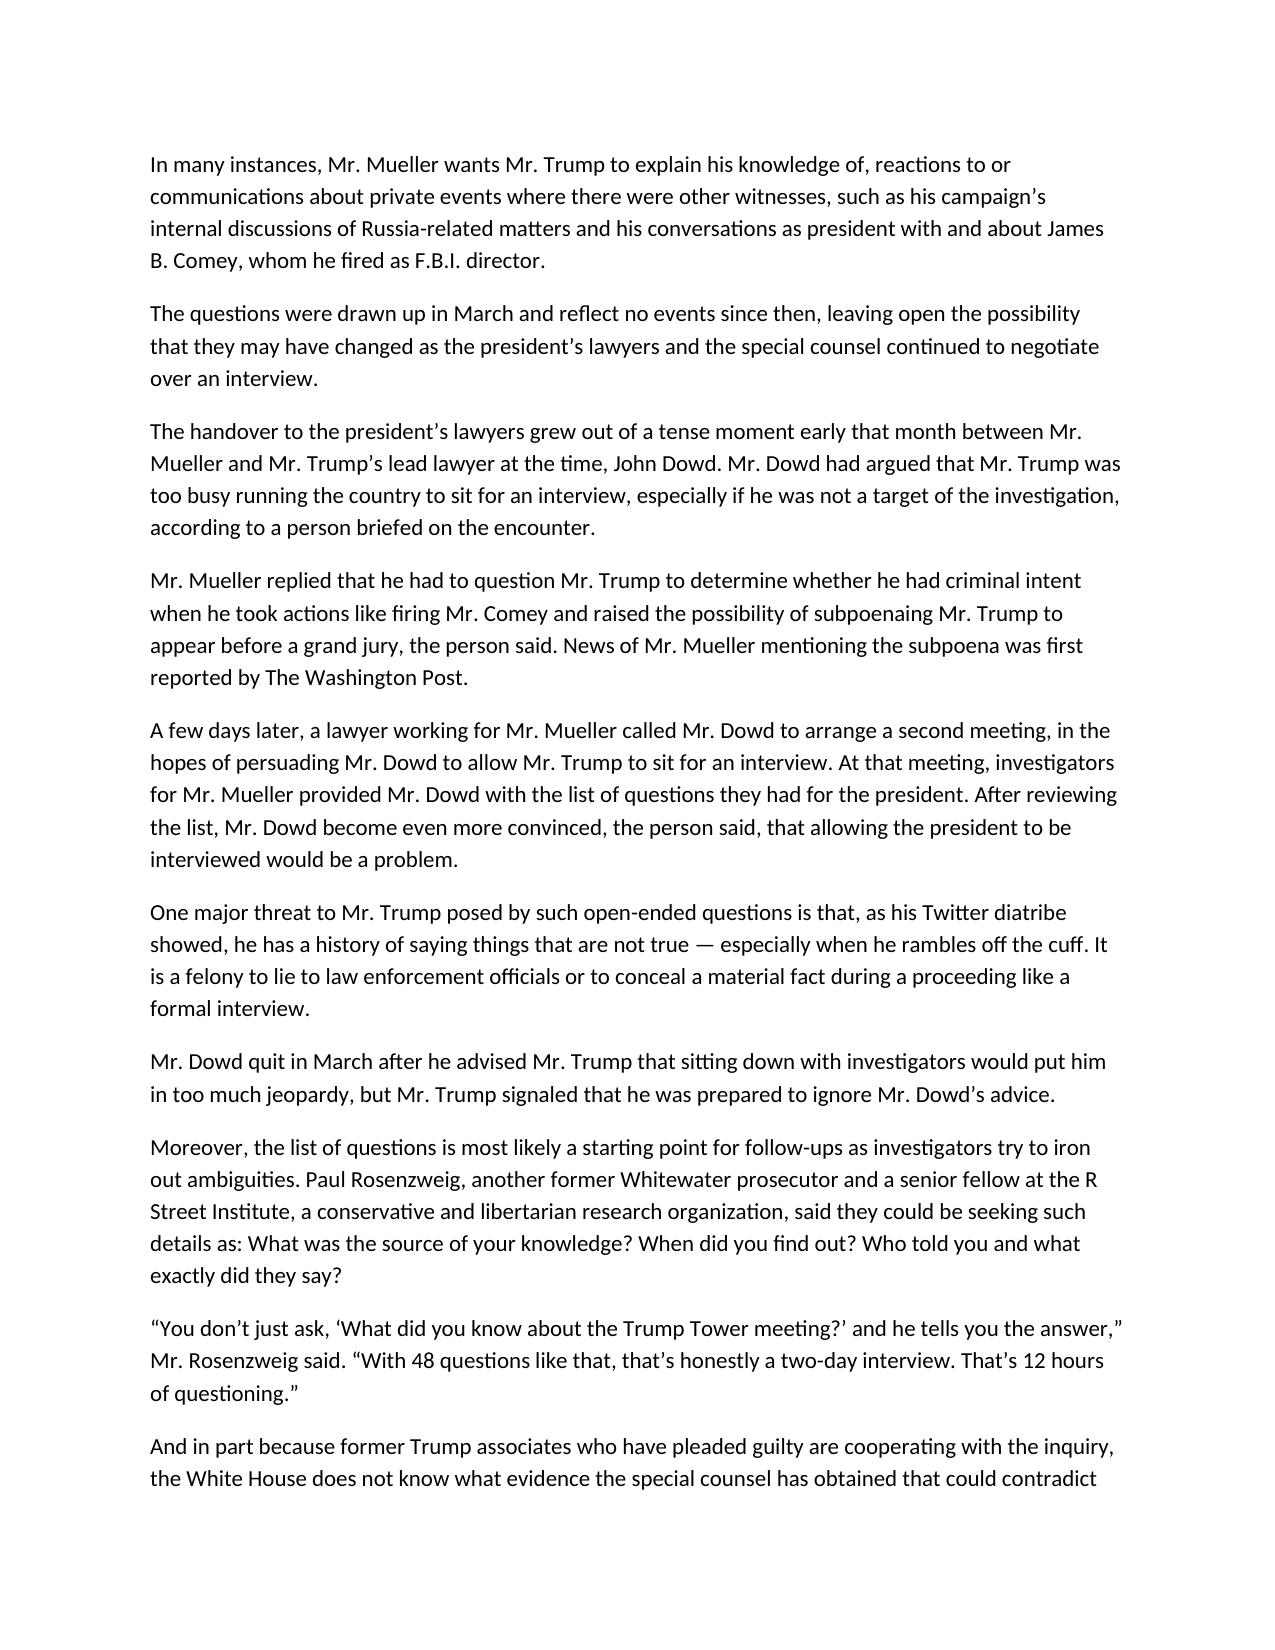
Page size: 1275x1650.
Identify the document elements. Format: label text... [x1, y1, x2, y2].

text Mr. Mueller replied that he had to question Mr. Trump to determine whether he had criminal intent when he took actions like firing Mr. Comey and raised the possibility of subpoenaing Mr. Trump to appear before a grand jury, the person said. News of Mr. Mueller mentioning the subpoena was first reported by The Washington Post. [150, 567, 1125, 691]
text Mr. Dowd quit in March after he advised Mr. Trump that sitting down with investigators would put him in too much jeopardy, but Mr. Trump signaled that he was prepared to ignore Mr. Dowd’s advice. [150, 1047, 1125, 1108]
text Moreover, the list of questions is most likely a starting point for follow-ups as investigators try to iron out ambiguities. Paul Rosenzweig, another former Whitewater prosecutor and a senior fellow at the R Street Institute, a conservative and libertarian research organization, said they could be seeking such details as: What was the source of your knowledge? When did you find out? Who told you and what exactly did they say? [150, 1133, 1125, 1289]
text In many instances, Mr. Mueller wants Mr. Trump to explain his knowledge of, reactions to or communications about private events where there were other witnesses, such as his campaign’s internal discussions of Russia-related matters and his conversations as president with and about James B. Comey, whom he fired as F.B.I. director. [150, 150, 1125, 274]
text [150, 1432, 1125, 1492]
text “You don’t just ask, ‘What did you know about the Trump Tower meeting?’ and he tells you the answer,” Mr. Rosenzweig said. “With 48 questions like that, that’s honestly a two-day interview. That’s 12 hours of questioning.” [150, 1314, 1125, 1407]
text The questions were drawn up in March and reflect no events since then, leaving open the possibility that they may have changed as the president’s lawyers and the special counsel continued to negotiate over an interview. [150, 299, 1125, 392]
text One major threat to Mr. Trump posed by such open-ended questions is that, as his Twitter diatribe showed, he has a history of saying things that are not true — especially when he rambles off the cuff. It is a felony to lie to law enforcement officials or to conceal a material fact during a proceeding like a formal interview. [150, 898, 1125, 1022]
text The handover to the president’s lawyers grew out of a tense moment early that month between Mr. Mueller and Mr. Trump’s lead lawyer at the time, John Dowd. Mr. Dowd had argued that Mr. Trump was too busy running the country to sit for an interview, especially if he was not a target of the investigation, according to a person briefed on the encounter. [150, 417, 1125, 542]
text A few days later, a lawyer working for Mr. Mueller called Mr. Dowd to arrange a second meeting, in the hopes of persuading Mr. Dowd to allow Mr. Trump to sit for an interview. At that meeting, investigators for Mr. Mueller provided Mr. Dowd with the list of questions they had for the president. After reviewing the list, Mr. Dowd become even more convinced, the person said, that allowing the president to be interviewed would be a problem. [150, 716, 1125, 873]
